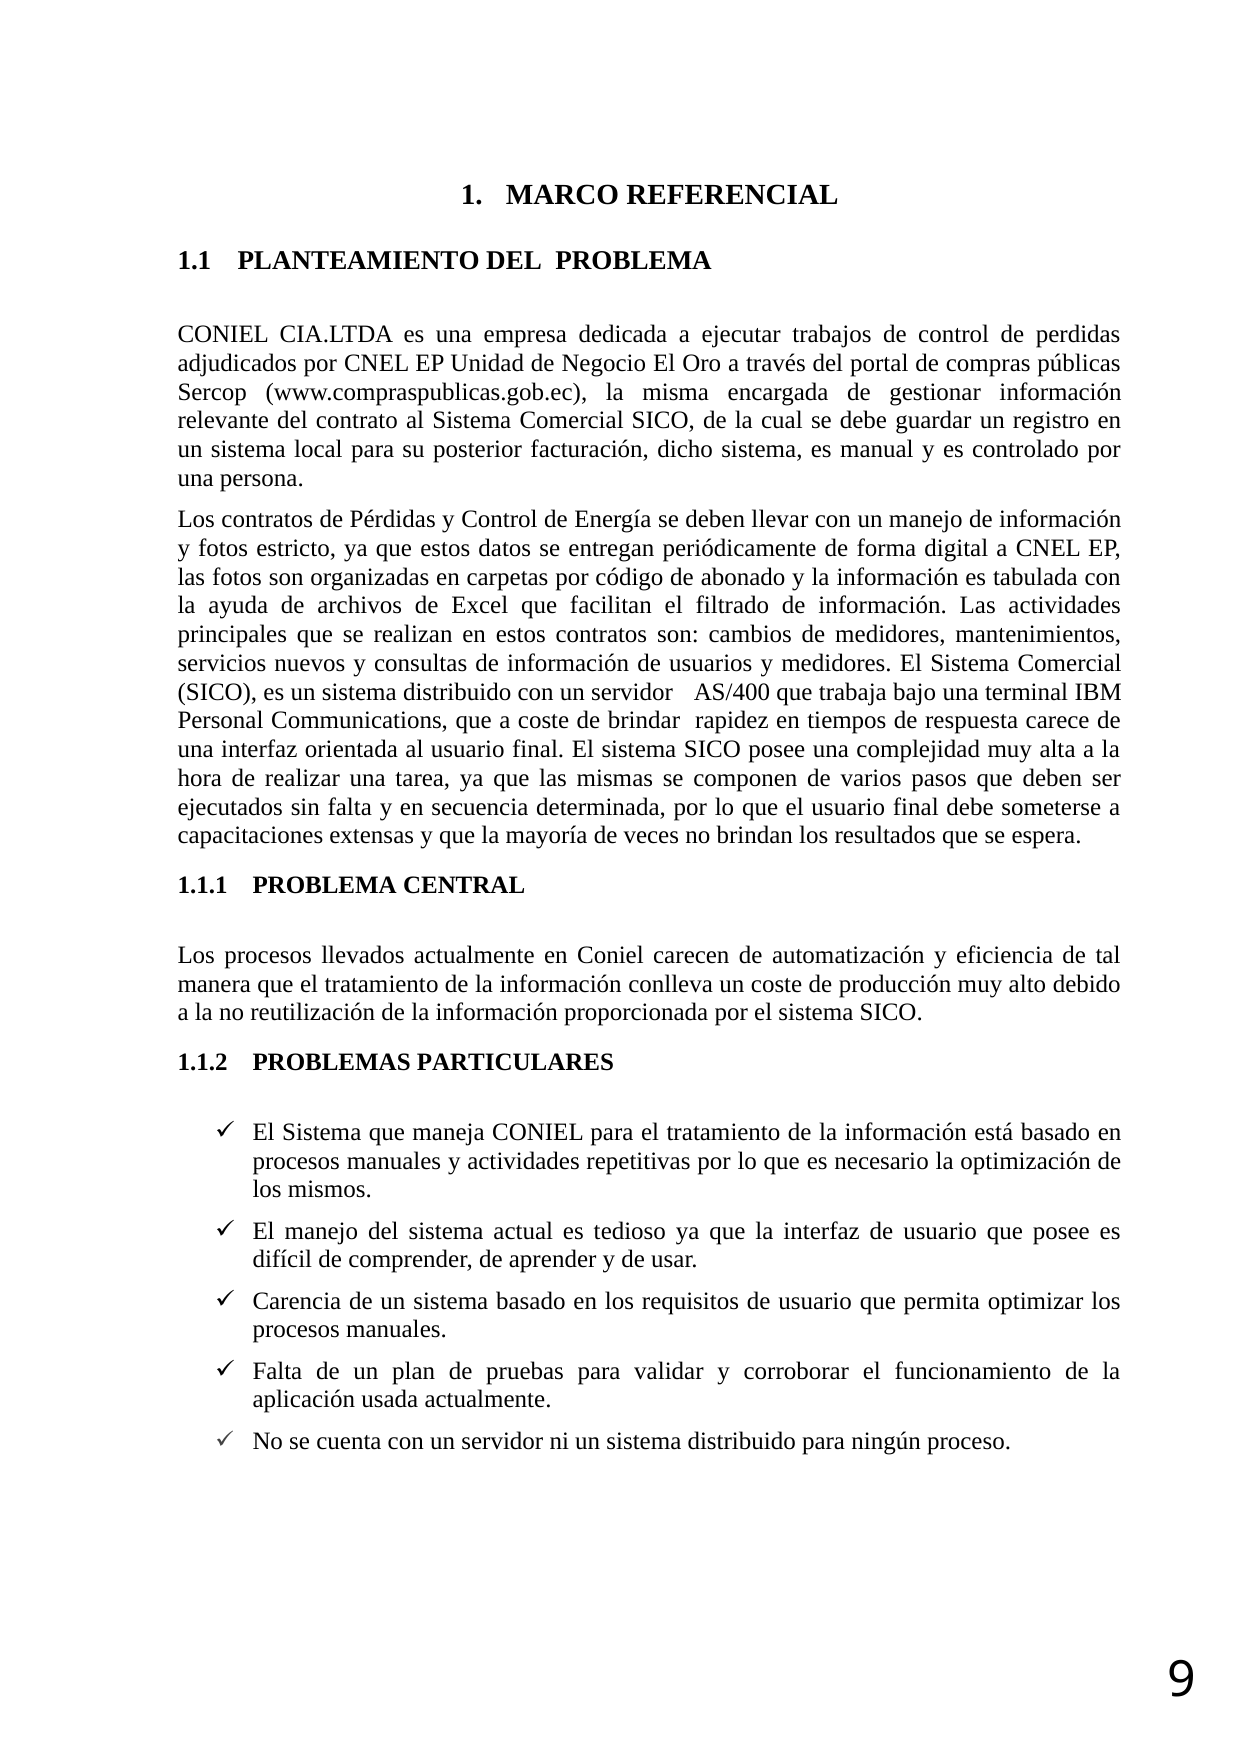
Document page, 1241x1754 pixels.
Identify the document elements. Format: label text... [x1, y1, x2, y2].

list Carencia de un sistema basado en los requisitos de usuario que permita optimizar los procesos manuales. [215, 1286, 1122, 1343]
text Los contratos de Pérdidas y Control de Energía se deben llevar con un manejo de información y fotos estricto, ya que estos datos se entregan periódicamente de forma digital a CNEL EP, las fotos son organizadas en carpetas por código de abonado y la información es tabulada con la ayuda de archivos de Excel que facilitan el filtrado de información. Las actividades principales que se realizan en estos contratos son: cambios de medidores, mantenimientos, servicios nuevos y consultas de información de usuarios y medidores. El Sistema Comercial (SICO), es un sistema distribuido con un servidor AS/400 que trabaja bajo una terminal IBM Personal Communications, que a coste de brindar rapidez en tiempos de respuesta carece de una interfaz orientada al usuario final. El sistema SICO posee una complejidad muy alta a la hora de realizar una tarea, ya que las mismas se componen de varios pasos que deben ser ejecutados sin falta y en secuencia determinada, por lo que el usuario final debe someterse a capacitaciones extensas y que la mayoría de veces no brindan los resultados que se espera. [177, 504, 1122, 849]
list Falta de un plan de pruebas para validar y corroborar el funcionamiento de la aplicación usada actualmente. [215, 1356, 1122, 1413]
subtitle MARCO REFERENCIAL [177, 177, 1122, 211]
list No se cuenta con un servidor ni un sistema distribuido para ningún proceso. [215, 1426, 1122, 1454]
list El manejo del sistema actual es tedioso ya que la interfaz de usuario que posee es difícil de comprender, de aprender y de usar. [215, 1216, 1122, 1273]
list El Sistema que maneja CONIEL para el tratamiento de la información está basado en procesos manuales y actividades repetitivas por lo que es necesario la optimización de los mismos. [215, 1117, 1122, 1203]
subtitle PLANTEAMIENTO DEL PROBLEMA [177, 244, 1122, 275]
subtitle PROBLEMA CENTRAL [177, 870, 1122, 899]
subtitle PROBLEMAS PARTICULARES [177, 1047, 1122, 1076]
text Los procesos llevados actualmente en Coniel carecen de automatización y eficiencia de tal manera que el tratamiento de la información conlleva un coste de producción muy alto debido a la no reutilización de la información proporcionada por el sistema SICO. [177, 940, 1122, 1026]
text CONIEL CIA.LTDA es una empresa dedicada a ejecutar trabajos de control de perdidas adjudicados por CNEL EP Unidad de Negocio El Oro a través del portal de compras públicas Sercop (www.compraspublicas.gob.ec), la misma encargada de gestionar información relevante del contrato al Sistema Comercial SICO, de la cual se debe guardar un registro en un sistema local para su posterior facturación, dicho sistema, es manual y es controlado por una persona. [177, 319, 1122, 492]
